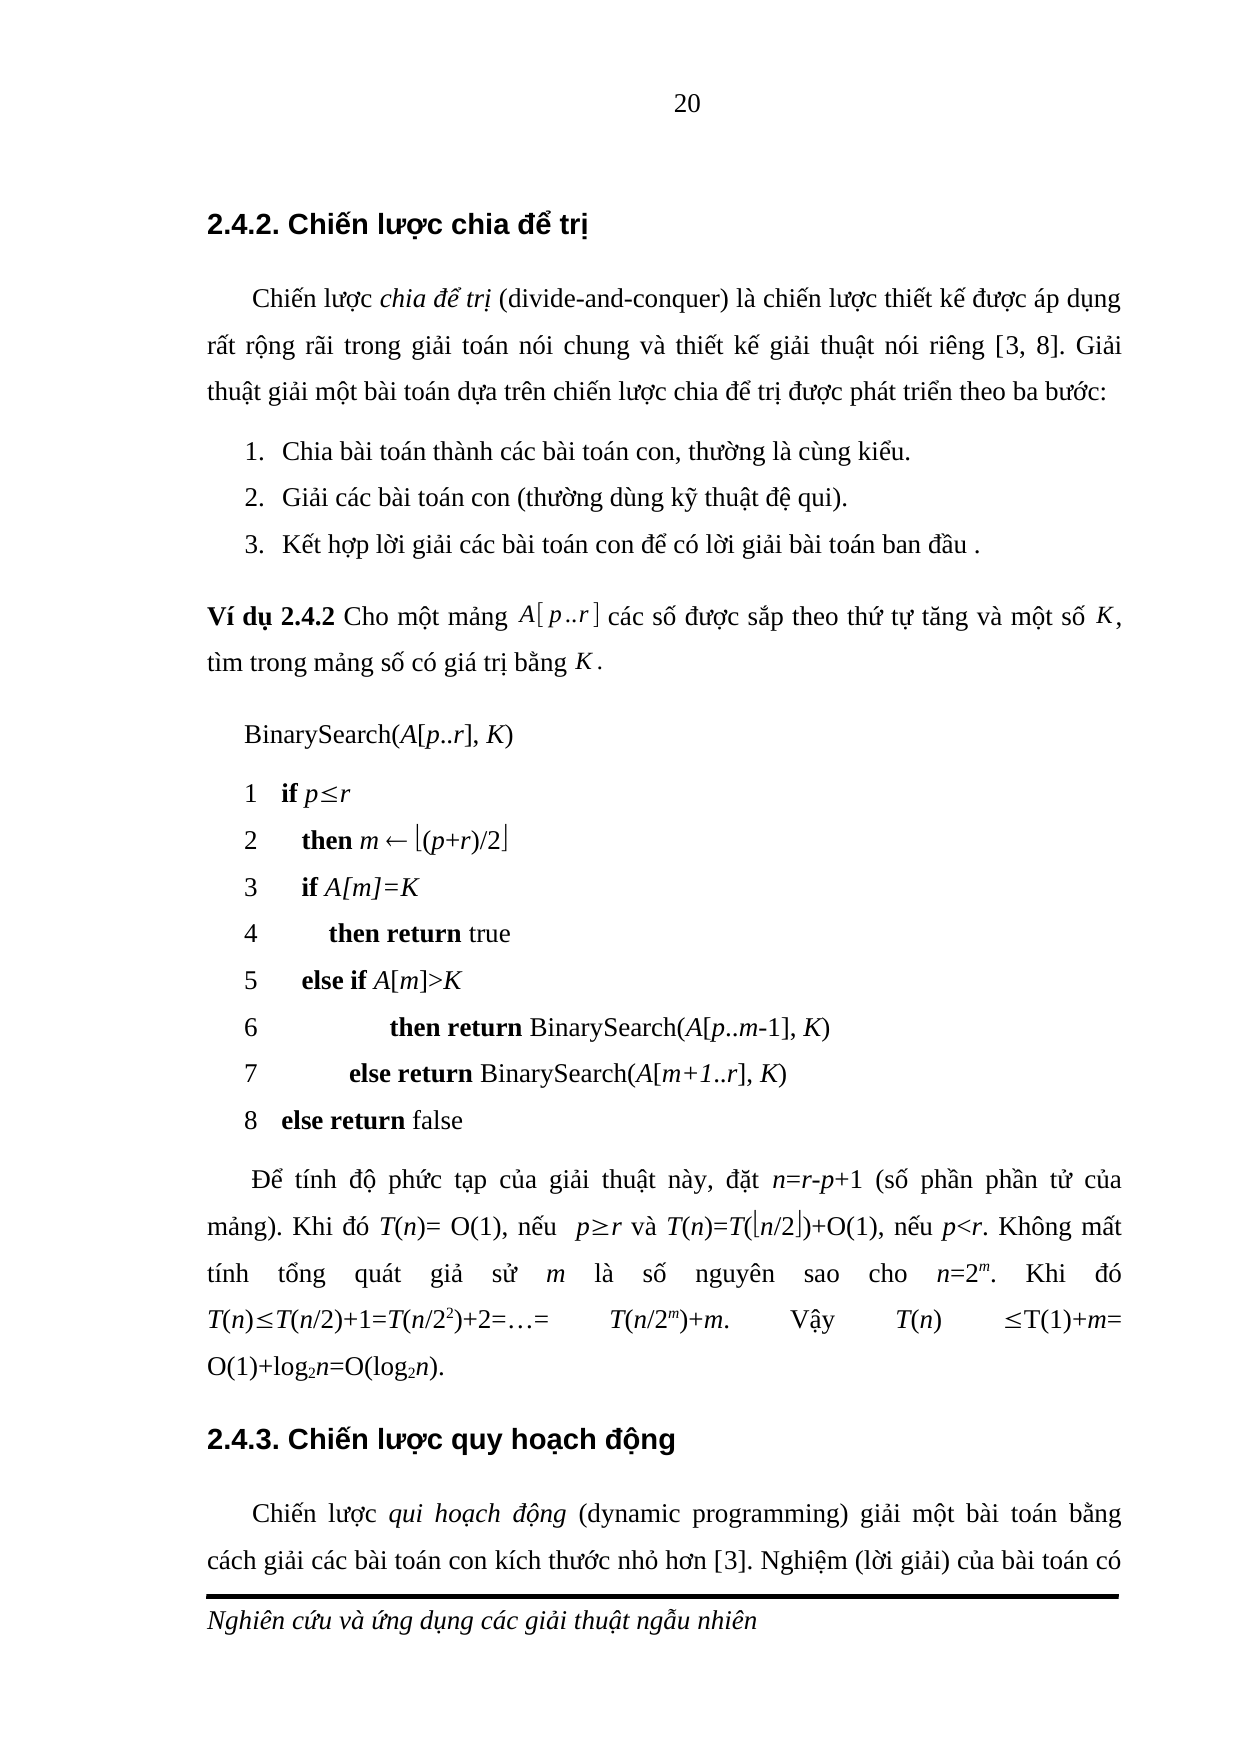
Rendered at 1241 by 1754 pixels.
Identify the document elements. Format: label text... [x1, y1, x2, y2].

list then m (p+r)/2 [244, 824, 1122, 855]
list Giải các bài toán con (thường dùng kỹ thuật đệ qui). [244, 481, 1122, 512]
list else return BinarySearch(A[m+1..r], K) [244, 1057, 1122, 1089]
list if pr [244, 777, 1122, 808]
list Kết hợp lời giải các bài toán con để có lời giải bài toán ban đầu . [244, 528, 1122, 559]
text BinarySearch(A[p..r], K) [244, 718, 1122, 749]
text 2.4.3. Chiến lược quy hoạch động [207, 1422, 1122, 1455]
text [207, 1497, 1122, 1575]
text 2.4.2. Chiến lược chia để trị [207, 207, 1122, 240]
list Chia bài toán thành các bài toán con, thường là cùng kiểu. [244, 434, 1122, 466]
list then return true [244, 917, 1122, 949]
list else if A[m]>K [244, 964, 1122, 995]
list if A[m]=K [244, 871, 1122, 902]
text Ví dụ 2.4.2 Cho một mảng các số được sắp theo thứ tự tăng và một số , tìm trong mảng số có giá trị bằng [207, 599, 1122, 677]
list else return false [244, 1104, 1122, 1135]
text Chiến lược chia để trị (divide-and-conquer) là chiến lược thiết kế được áp dụng rất rộng rãi trong giải toán nói chung và thiết kế giải thuật nói riêng [3, 8]. Giải thuật giải một bài toán dựa trên chiến lược chia để trị được phát triển theo ba bước: [207, 282, 1122, 407]
list then return BinarySearch(A[p..m-1], K) [244, 1011, 1122, 1042]
text Để tính độ phức tạp của giải thuật này, đặt n=r-p+1 (số phần phần tử của mảng). Khi đó T(n)= O(1), nếu pr và T(n)=T(n/2)+O(1), nếu p<r. Không mất tính tổng quát giả sử m là số nguyên sao cho n=2m. Khi đó T(n)T(n/2)+1=T(n/22)+2=…= T(n/2m)+m. Vậy T(n) T(1)+m= O(1)+log2n=O(log2n). [207, 1163, 1122, 1381]
